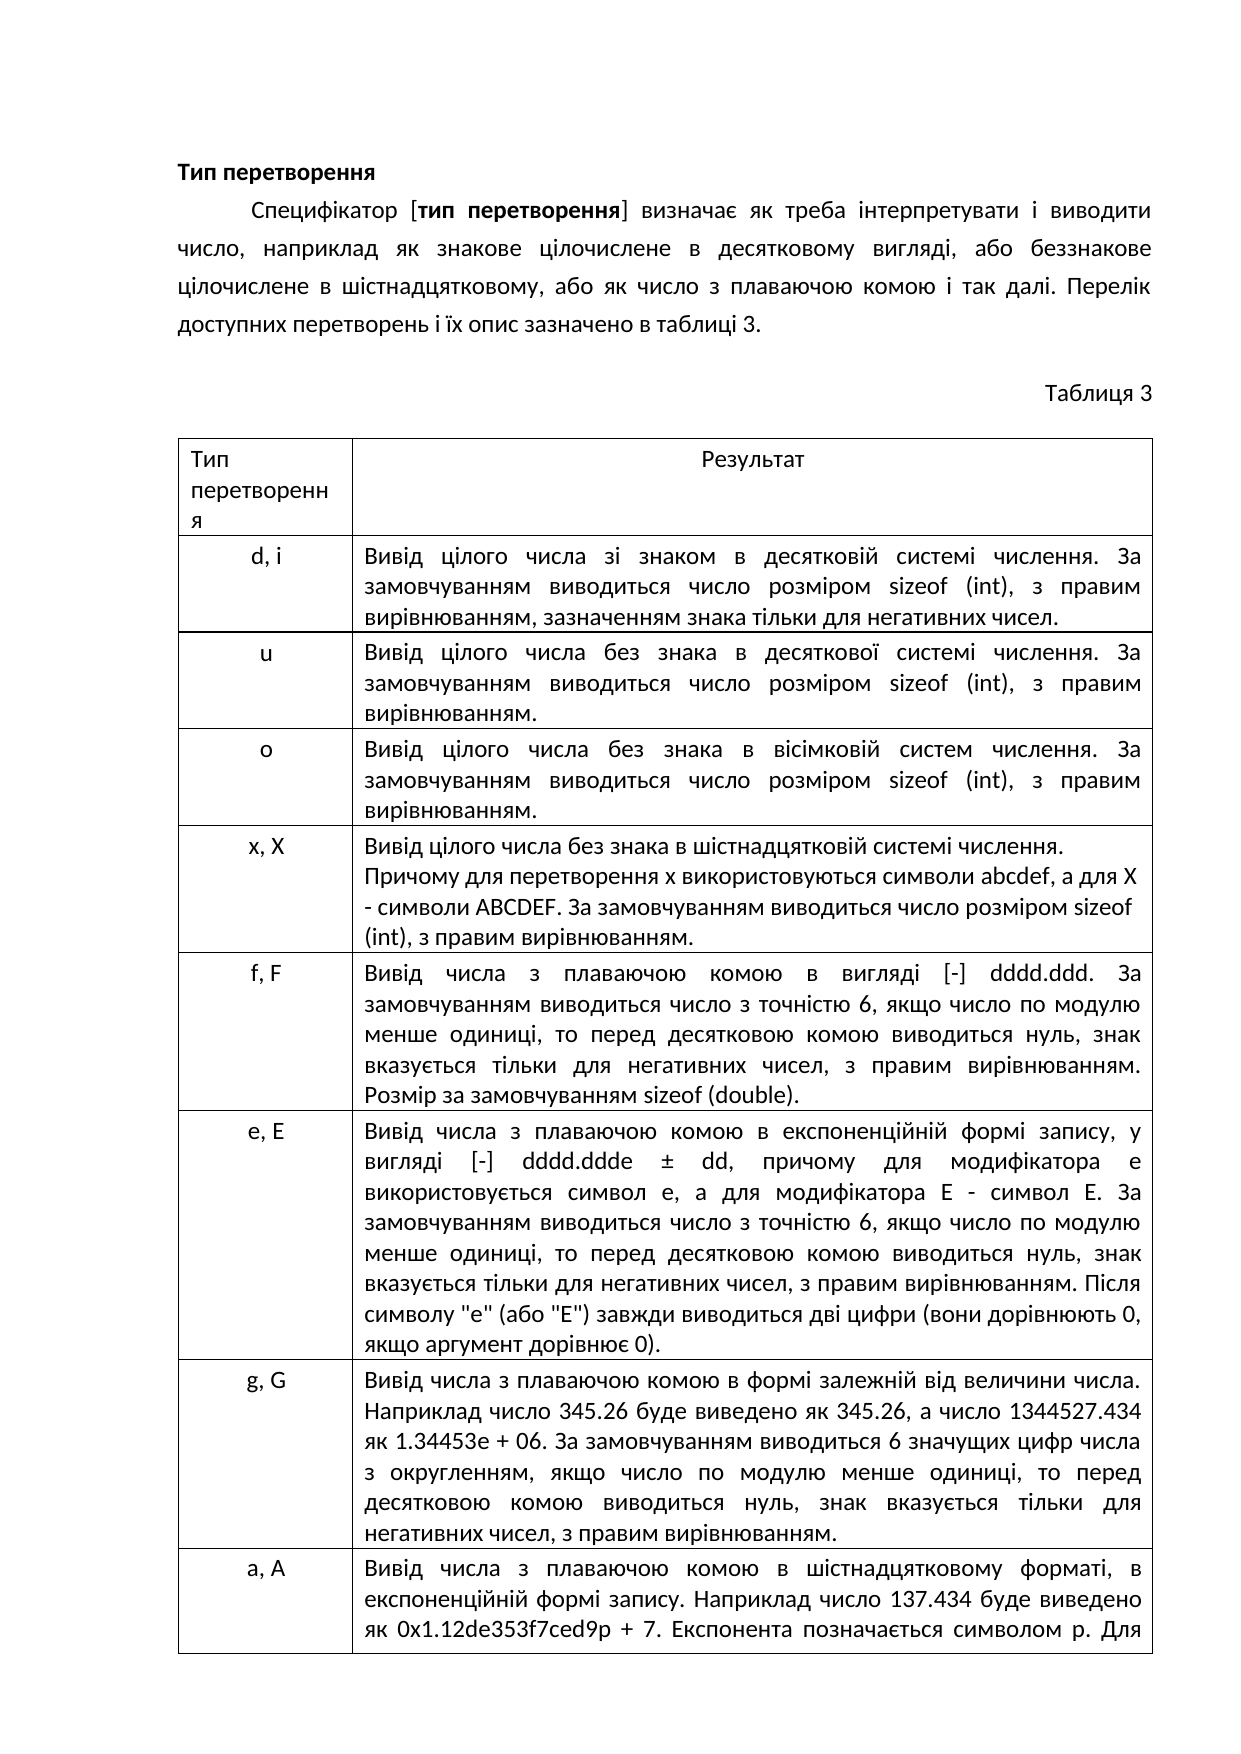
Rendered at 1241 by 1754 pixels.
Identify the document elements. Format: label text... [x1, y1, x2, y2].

subtitle Тип перетворення [177, 156, 1165, 187]
table_cell o [179, 729, 352, 825]
table_cell g, G [179, 1360, 352, 1547]
table_cell Вивід цілого числа без знака в десяткової системі числення. За замовчуванням виводиться число розміром sizeof (int), з правим вирівнюванням. [353, 633, 1152, 728]
table_header Результат [353, 439, 1152, 535]
table_cell a, A [179, 1549, 352, 1653]
table_cell f, F [179, 953, 352, 1110]
table_cell Вивід цілого числа без знака в шістнадцятковій системі числення. Причому для перетворення x використовуються символи abcdef, а для X - символи ABCDEF. За замовчуванням виводиться число розміром sizeof (int), з правим вирівнюванням. [353, 826, 1152, 952]
table_cell Вивід цілого числа зі знаком в десятковій системі числення. За замовчуванням виводиться число розміром sizeof (int), з правим вирівнюванням, зазначенням знака тільки для негативних чисел. [353, 536, 1152, 631]
table_cell Вивід числа з плаваючою комою в експоненційній формі запису, у вигляді [-] dddd.ddde ± dd, причому для модифікатора e використовується символ e, а для модифікатора E - символ E. За замовчуванням виводиться число з точністю 6, якщо число по модулю менше одиниці, то перед десятковою комою виводиться нуль, знак вказується тільки для негативних чисел, з правим вирівнюванням. Після символу "e" (або "E") завжди виводиться дві цифри (вони дорівнюють 0, якщо аргумент дорівнює 0). [353, 1111, 1152, 1359]
table_cell Вивід числа з плаваючою комою в вигляді [-] dddd.ddd. За замовчуванням виводиться число з точністю 6, якщо число по модулю менше одиниці, то перед десятковою комою виводиться нуль, знак вказується тільки для негативних чисел, з правим вирівнюванням. Розмір за замовчуванням sizeof (double). [353, 953, 1152, 1110]
table_cell x, X [179, 826, 352, 952]
table_header Тип перетворення [179, 439, 352, 535]
table_cell Вивід цілого числа без знака в вісімковій систем числення. За замовчуванням виводиться число розміром sizeof (int), з правим вирівнюванням. [353, 729, 1152, 825]
table_cell Вивід числа з плаваючою комою в формі залежній від величини числа. Наприклад число 345.26 буде виведено як 345.26, а число 1344527.434 як 1.34453e + 06. За замовчуванням виводиться 6 значущих цифр числа з округленням, якщо число по модулю менше одиниці, то перед десятковою комою виводиться нуль, знак вказується тільки для негативних чисел, з правим вирівнюванням. [353, 1360, 1152, 1547]
text Таблиця 3 [167, 377, 1152, 408]
table_cell e, E [179, 1111, 352, 1359]
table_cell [353, 1549, 1152, 1653]
table_cell u [179, 633, 352, 728]
table_cell d, i [179, 536, 352, 631]
text Специфікатор [тип перетворення] визначає як треба інтерпретувати і виводити число, наприклад як знакове цілочислене в десятковому вигляді, або беззнакове цілочислене в шістнадцятковому, або як число з плаваючою комою і так далі. Перелік доступних перетворень і їх опис зазначено в таблиці 3. [177, 194, 1152, 339]
